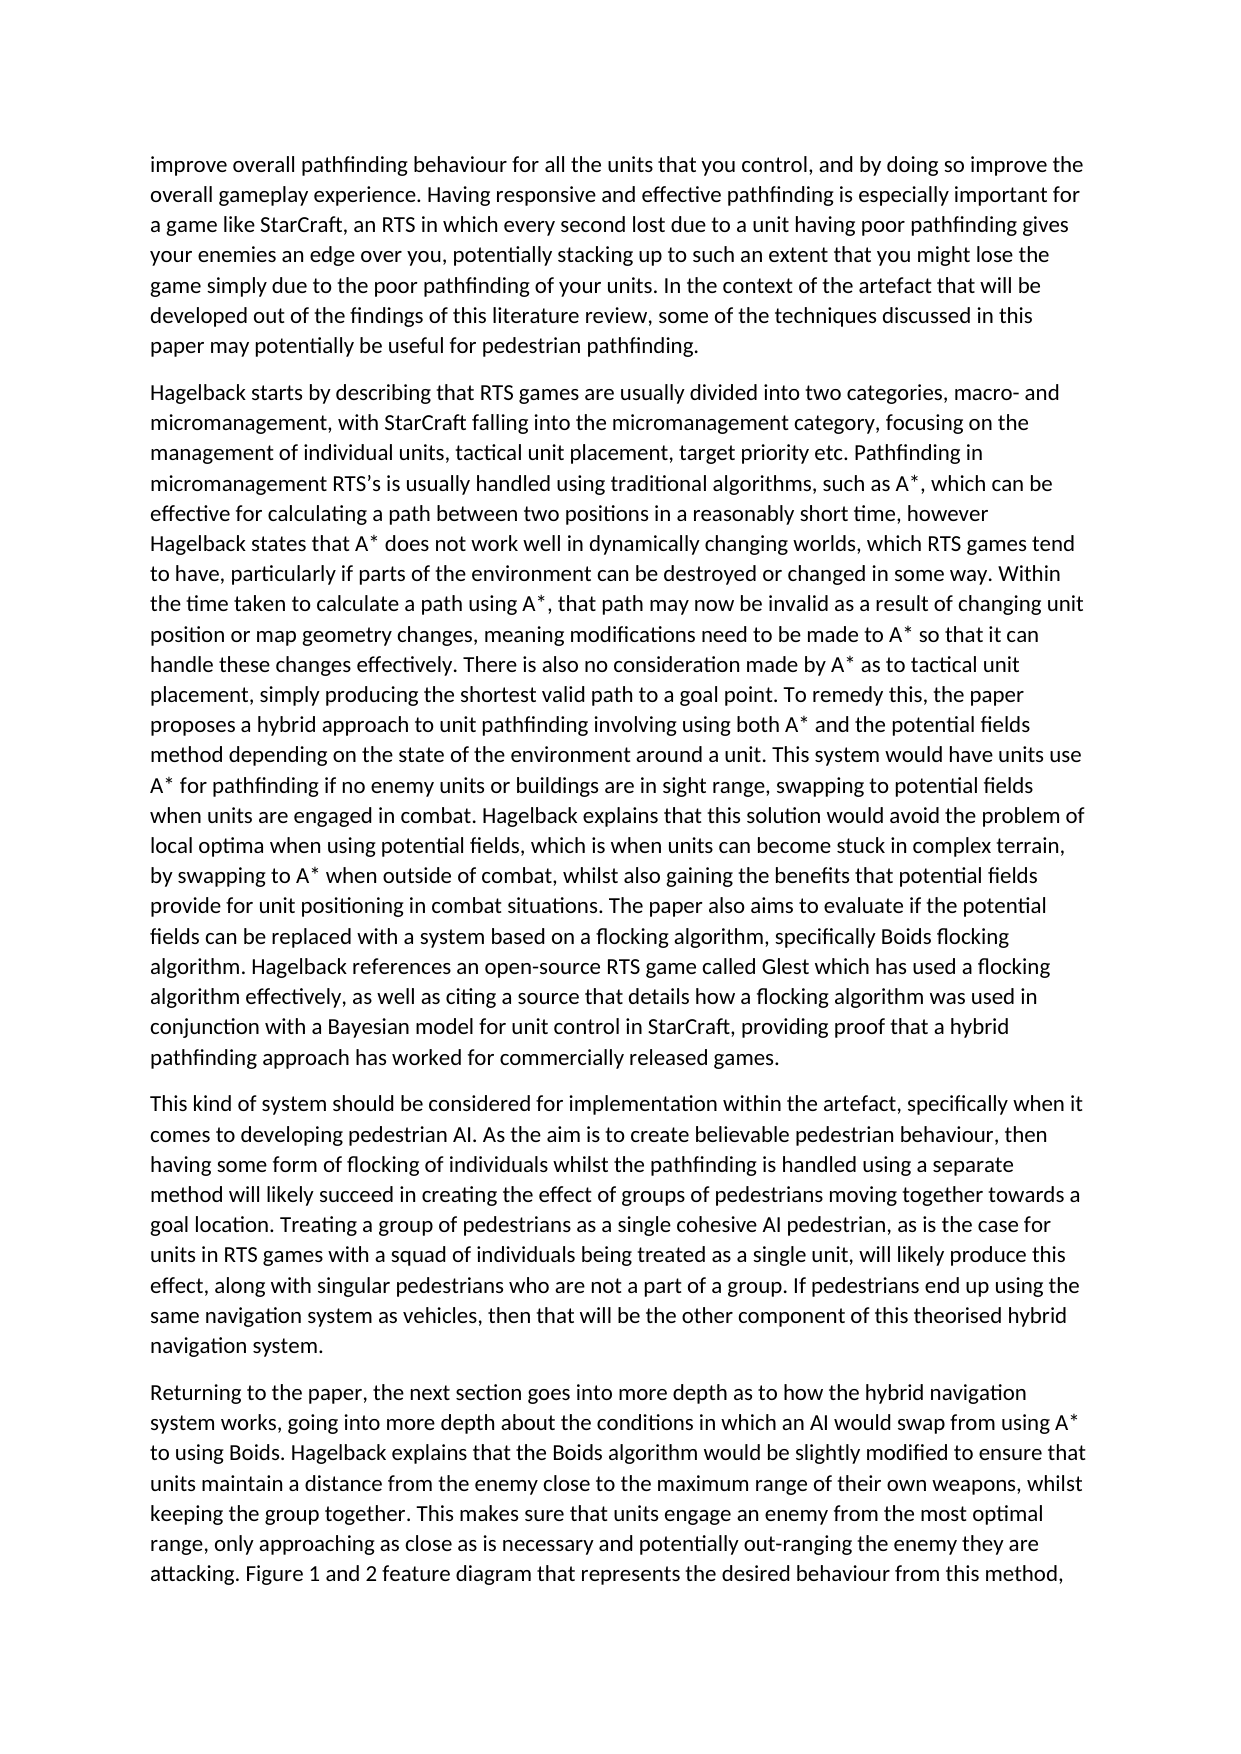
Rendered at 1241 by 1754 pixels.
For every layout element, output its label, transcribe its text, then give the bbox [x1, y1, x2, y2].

text This kind of system should be considered for implementation within the artefact, specifically when it comes to developing pedestrian AI. As the aim is to create believable pedestrian behaviour, then having some form of flocking of individuals whilst the pathfinding is handled using a separate method will likely succeed in creating the effect of groups of pedestrians moving together towards a goal location. Treating a group of pedestrians as a single cohesive AI pedestrian, as is the case for units in RTS games with a squad of individuals being treated as a single unit, will likely produce this effect, along with singular pedestrians who are not a part of a group. If pedestrians end up using the same navigation system as vehicles, then that will be the other component of this theorised hybrid navigation system. [150, 1089, 1090, 1359]
text Hagelback starts by describing that RTS games are usually divided into two categories, macro- and micromanagement, with StarCraft falling into the micromanagement category, focusing on the management of individual units, tactical unit placement, target priority etc. Pathfinding in micromanagement RTS’s is usually handled using traditional algorithms, such as A*, which can be effective for calculating a path between two positions in a reasonably short time, however Hagelback states that A* does not work well in dynamically changing worlds, which RTS games tend to have, particularly if parts of the environment can be destroyed or changed in some way. Within the time taken to calculate a path using A*, that path may now be invalid as a result of changing unit position or map geometry changes, meaning modifications need to be made to A* so that it can handle these changes effectively. There is also no consideration made by A* as to tactical unit placement, simply producing the shortest valid path to a goal point. To remedy this, the paper proposes a hybrid approach to unit pathfinding involving using both A* and the potential fields method depending on the state of the environment around a unit. This system would have units use A* for pathfinding if no enemy units or buildings are in sight range, swapping to potential fields when units are engaged in combat. Hagelback explains that this solution would avoid the problem of local optima when using potential fields, which is when units can become stuck in complex terrain, by swapping to A* when outside of combat, whilst also gaining the benefits that potential fields provide for unit positioning in combat situations. The paper also aims to evaluate if the potential fields can be replaced with a system based on a flocking algorithm, specifically Boids flocking algorithm. Hagelback references an open-source RTS game called Glest which has used a flocking algorithm effectively, as well as citing a source that details how a flocking algorithm was used in conjunction with a Bayesian model for unit control in StarCraft, providing proof that a hybrid pathfinding approach has worked for commercially released games. [150, 378, 1090, 1071]
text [150, 1378, 1090, 1587]
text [150, 150, 1090, 359]
